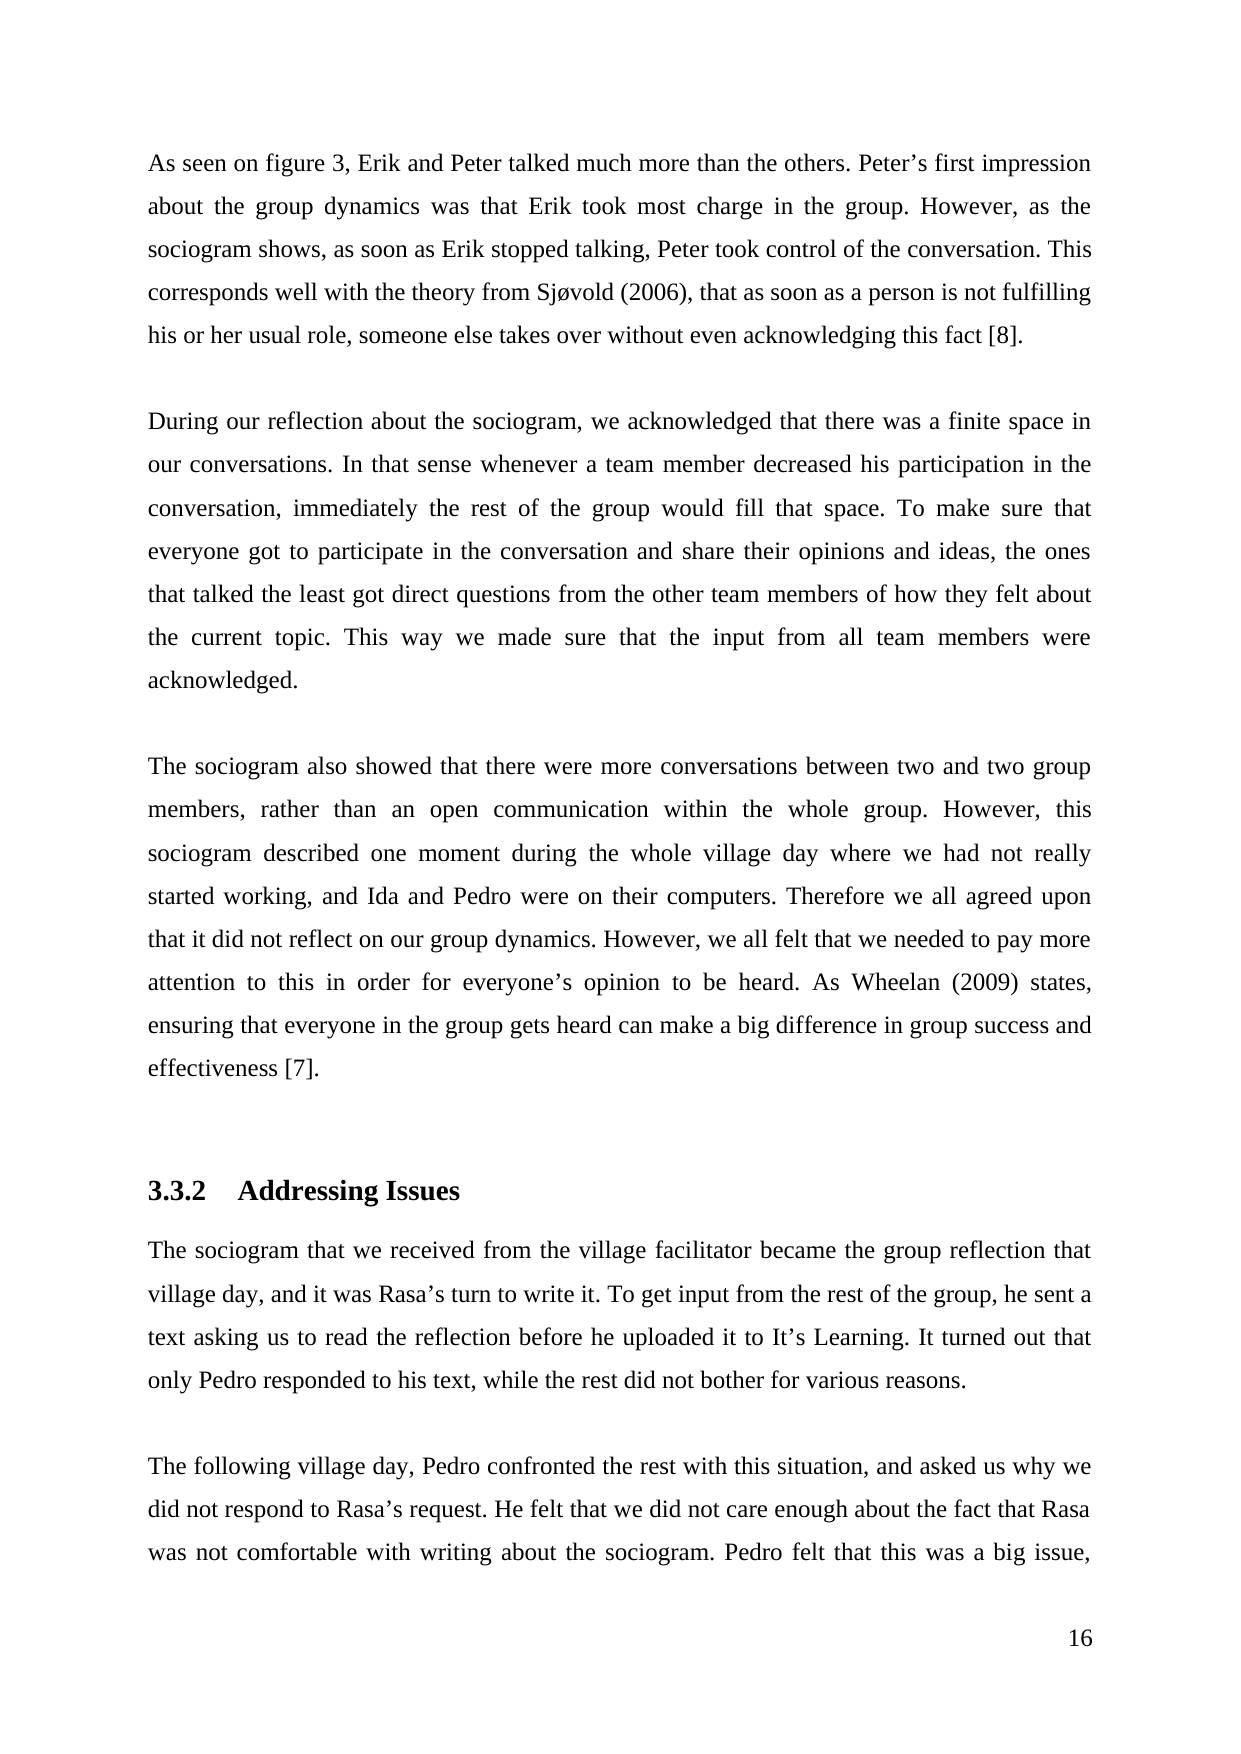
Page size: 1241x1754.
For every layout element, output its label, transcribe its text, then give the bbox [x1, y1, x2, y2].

subtitle Addressing Issues [148, 1173, 1093, 1206]
text During our reflection about the sociogram, we acknowledged that there was a finite space in our conversations. In that sense whenever a team member decreased his participation in the conversation, immediately the rest of the group would fill that space. To make sure that everyone got to participate in the conversation and share their opinions and ideas, the ones that talked the least got direct questions from the other team members of how they felt about the current topic. This way we made sure that the input from all team members were acknowledged. [148, 406, 1093, 694]
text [148, 1451, 1093, 1566]
text As seen on figure 3, Erik and Peter talked much more than the others. Peter’s first impression about the group dynamics was that Erik took most charge in the group. However, as the sociogram shows, as soon as Erik stopped talking, Peter took control of the conversation. This corresponds well with the theory from Sjøvold (2006), that as soon as a person is not fulfilling his or her usual role, someone else takes over without even acknowledging this fact [8]. [148, 148, 1093, 349]
text The sociogram that we received from the village facilitator became the group reflection that village day, and it was Rasa’s turn to write it. To get input from the rest of the group, he sent a text asking us to read the reflection before he uploaded it to It’s Learning. It turned out that only Pedro responded to his text, while the rest did not bother for various reasons. [148, 1236, 1093, 1394]
text The sociogram also showed that there were more conversations between two and two group members, rather than an open communication within the whole group. However, this sociogram described one moment during the whole village day where we had not really started working, and Ida and Pedro were on their computers. Therefore we all agreed upon that it did not reflect on our group dynamics. However, we all felt that we needed to pay more attention to this in order for everyone’s opinion to be heard. As Wheelan (2009) states, ensuring that everyone in the group gets heard can make a big difference in group success and effectiveness [7]. [148, 751, 1093, 1082]
